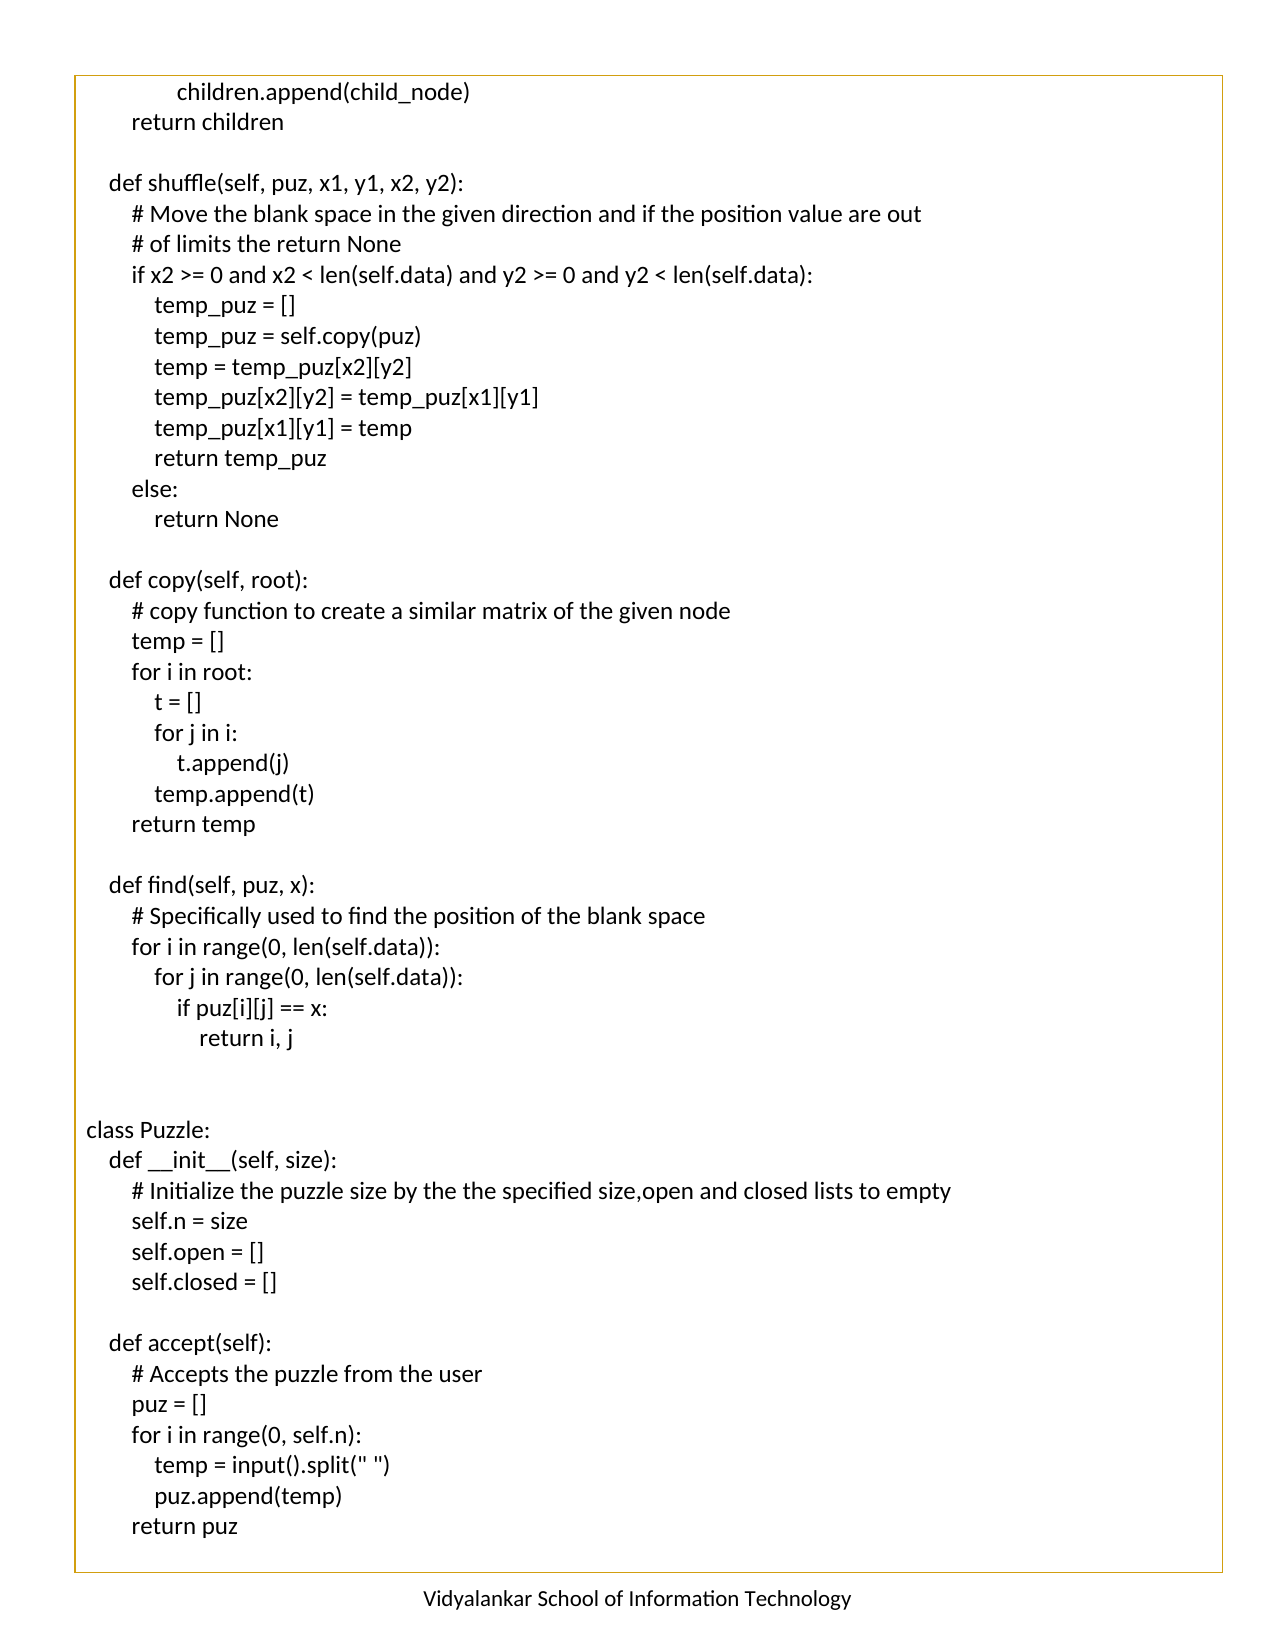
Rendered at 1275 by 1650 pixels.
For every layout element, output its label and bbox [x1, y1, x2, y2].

table_cell [76, 76, 1222, 1572]
